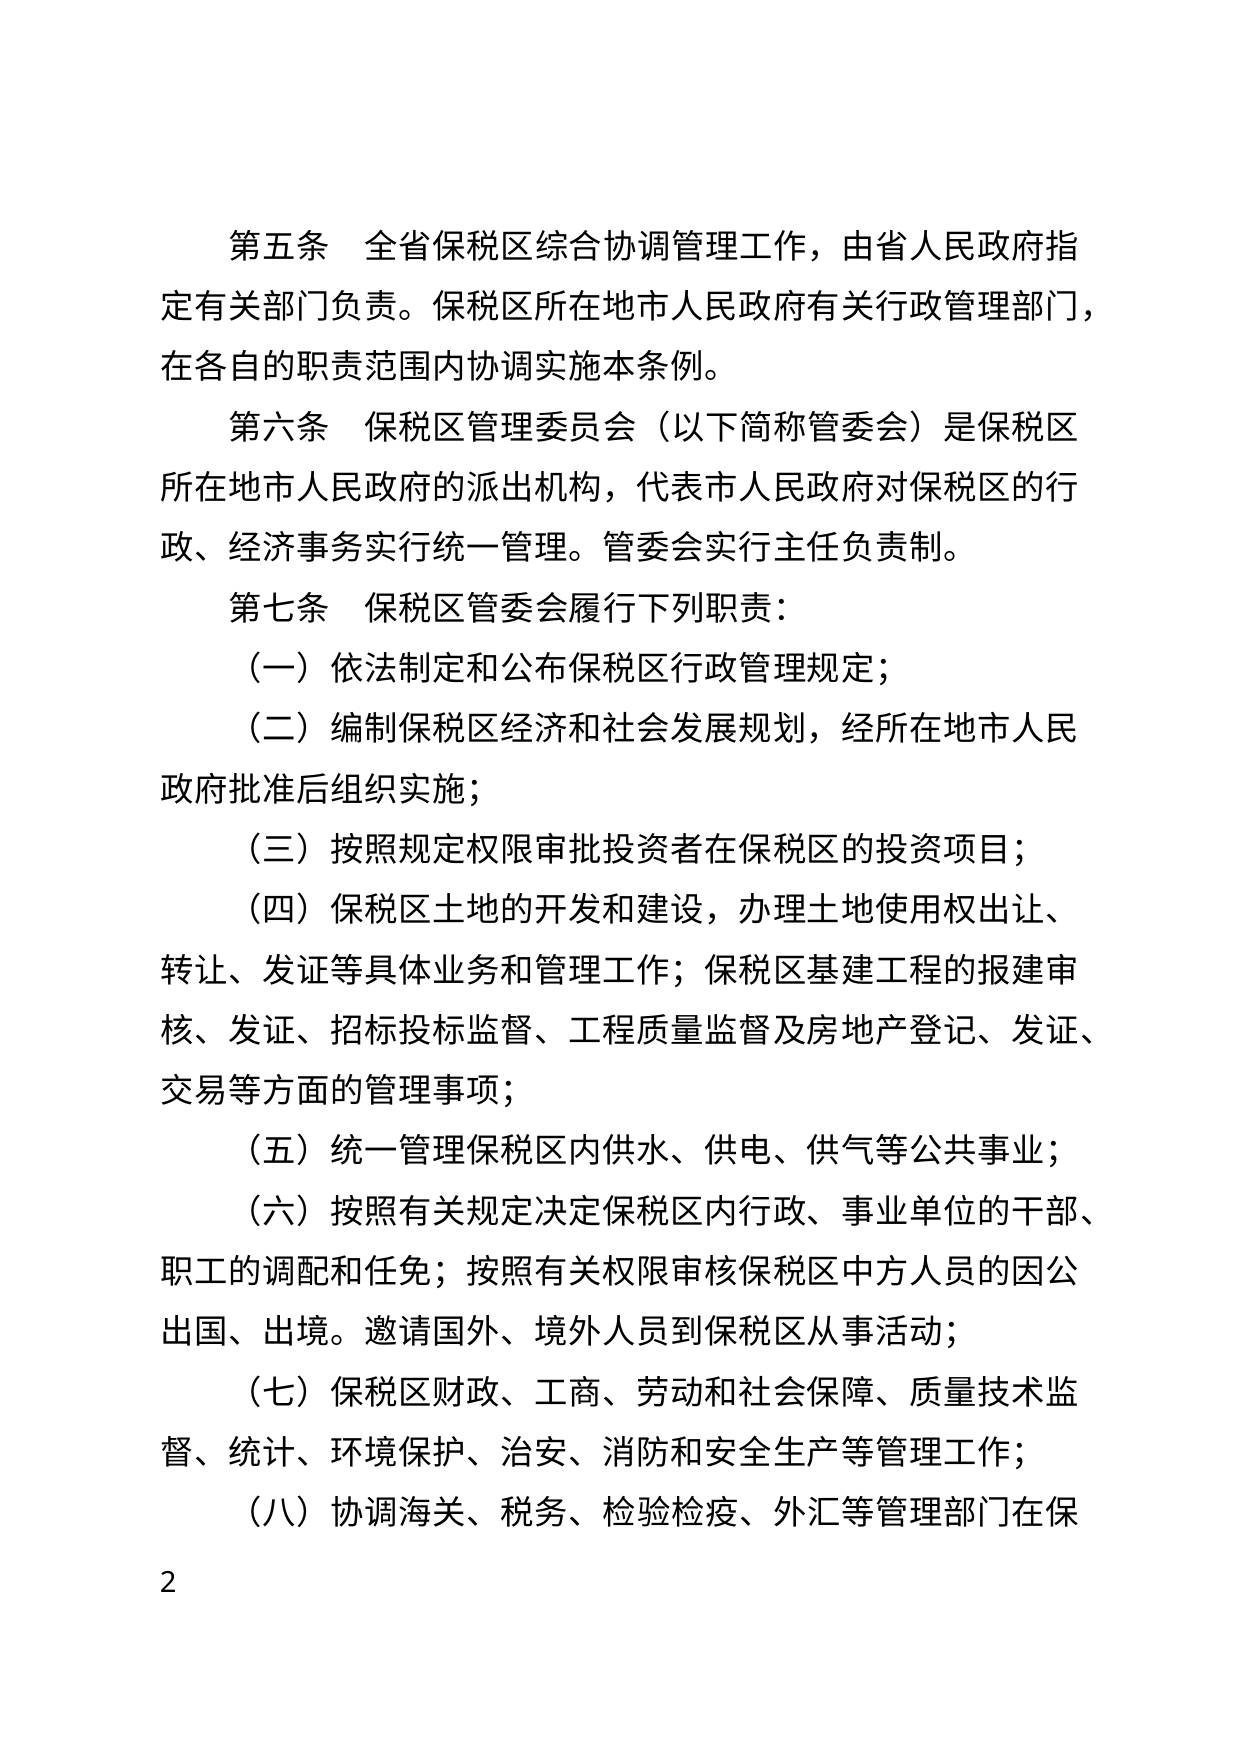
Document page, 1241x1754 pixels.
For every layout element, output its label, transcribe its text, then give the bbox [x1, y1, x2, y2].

text （五）统一管理保税区内供水、供电、供气等公共事业； [160, 1118, 1080, 1178]
text （六）按照有关规定决定保税区内行政、事业单位的干部、职工的调配和任免；按照有关权限审核保税区中方人员的因公出国、出境。邀请国外、境外人员到保税区从事活动； [160, 1178, 1080, 1359]
text （七）保税区财政、工商、劳动和社会保障、质量技术监督、统计、环境保护、治安、消防和安全生产等管理工作； [160, 1359, 1080, 1480]
text 第七条 保税区管委会履行下列职责： [160, 575, 1080, 636]
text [160, 1480, 1080, 1540]
text （三）按照规定权限审批投资者在保税区的投资项目； [160, 817, 1080, 877]
text （二）编制保税区经济和社会发展规划，经所在地市人民政府批准后组织实施； [160, 696, 1080, 817]
text （四）保税区土地的开发和建设，办理土地使用权出让、转让、发证等具体业务和管理工作；保税区基建工程的报建审核、发证、招标投标监督、工程质量监督及房地产登记、发证、交易等方面的管理事项； [160, 877, 1080, 1118]
text （一）依法制定和公布保税区行政管理规定； [160, 636, 1080, 696]
text 第五条 全省保税区综合协调管理工作，由省人民政府指定有关部门负责。保税区所在地市人民政府有关行政管理部门，在各自的职责范围内协调实施本条例。 [160, 213, 1080, 394]
text 第六条 保税区管理委员会（以下简称管委会）是保税区所在地市人民政府的派出机构，代表市人民政府对保税区的行政、经济事务实行统一管理。管委会实行主任负责制。 [160, 394, 1080, 575]
